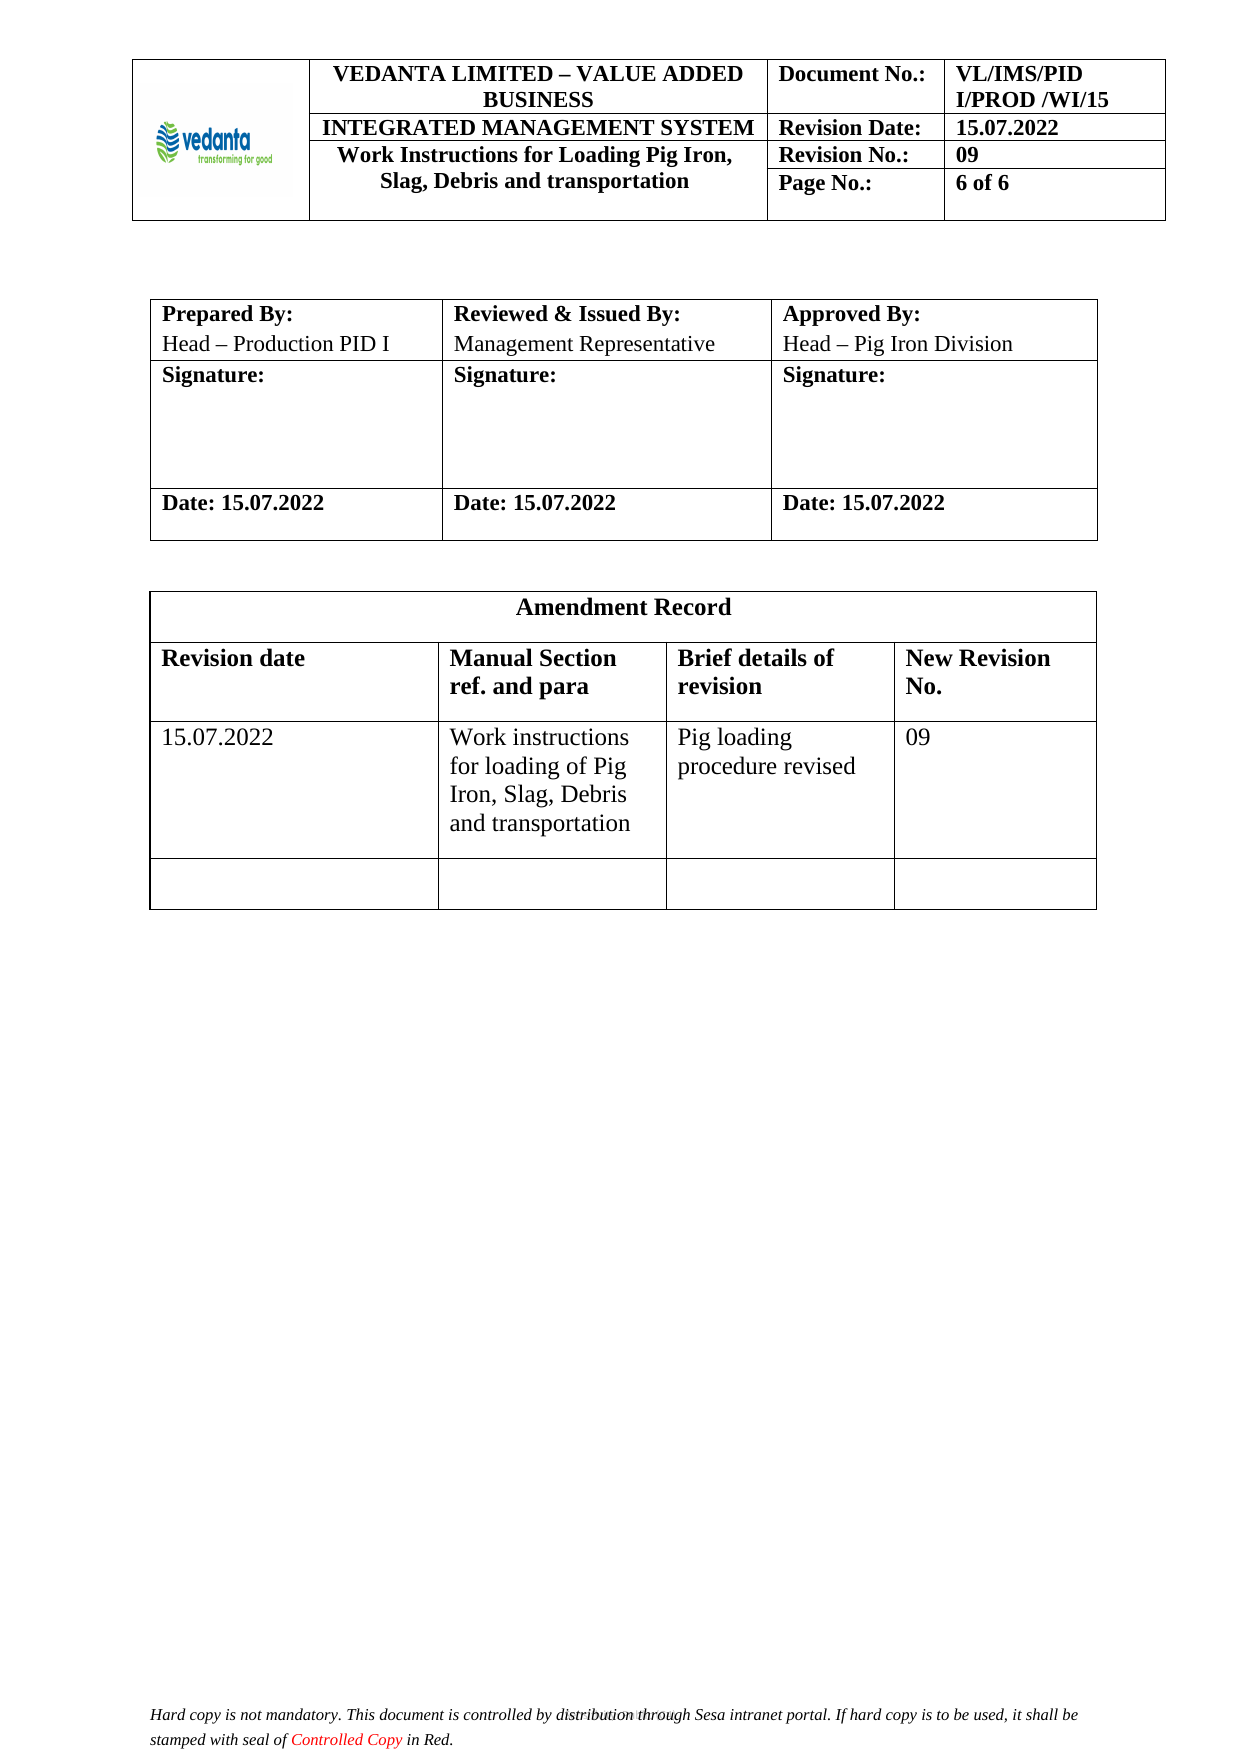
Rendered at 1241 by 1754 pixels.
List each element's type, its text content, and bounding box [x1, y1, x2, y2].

table_cell Signature: [772, 361, 1097, 488]
table_cell [667, 859, 894, 908]
table_header Prepared By: Head – Production PID I [151, 300, 442, 360]
table_cell [439, 859, 666, 908]
picture [137, 83, 293, 197]
table_cell Work instructions for loading of Pig Iron, Slag, Debris and transportation [439, 722, 666, 858]
table_cell Pig loading procedure revised [667, 722, 894, 858]
table_cell Signature: [443, 361, 771, 488]
table_cell [895, 859, 1096, 908]
table_header Approved By: Head – Pig Iron Division [772, 300, 1097, 360]
table_cell Revision date [151, 643, 438, 721]
table_cell Brief details of revision [667, 643, 894, 721]
table_cell Signature: [151, 361, 442, 488]
table_cell Date: 15.07.2022 [443, 489, 771, 540]
table_cell New Revision No. [895, 643, 1096, 721]
table_cell Manual Section ref. and para [439, 643, 666, 721]
table_header Reviewed & Issued By: Management Representative [443, 300, 771, 360]
table_cell Date: 15.07.2022 [772, 489, 1097, 540]
table_cell 09 [895, 722, 1096, 858]
table_cell 15.07.2022 [151, 722, 438, 858]
table_cell Date: 15.07.2022 [151, 489, 442, 540]
table_cell [151, 859, 438, 908]
table_header Amendment Record [151, 592, 1096, 642]
